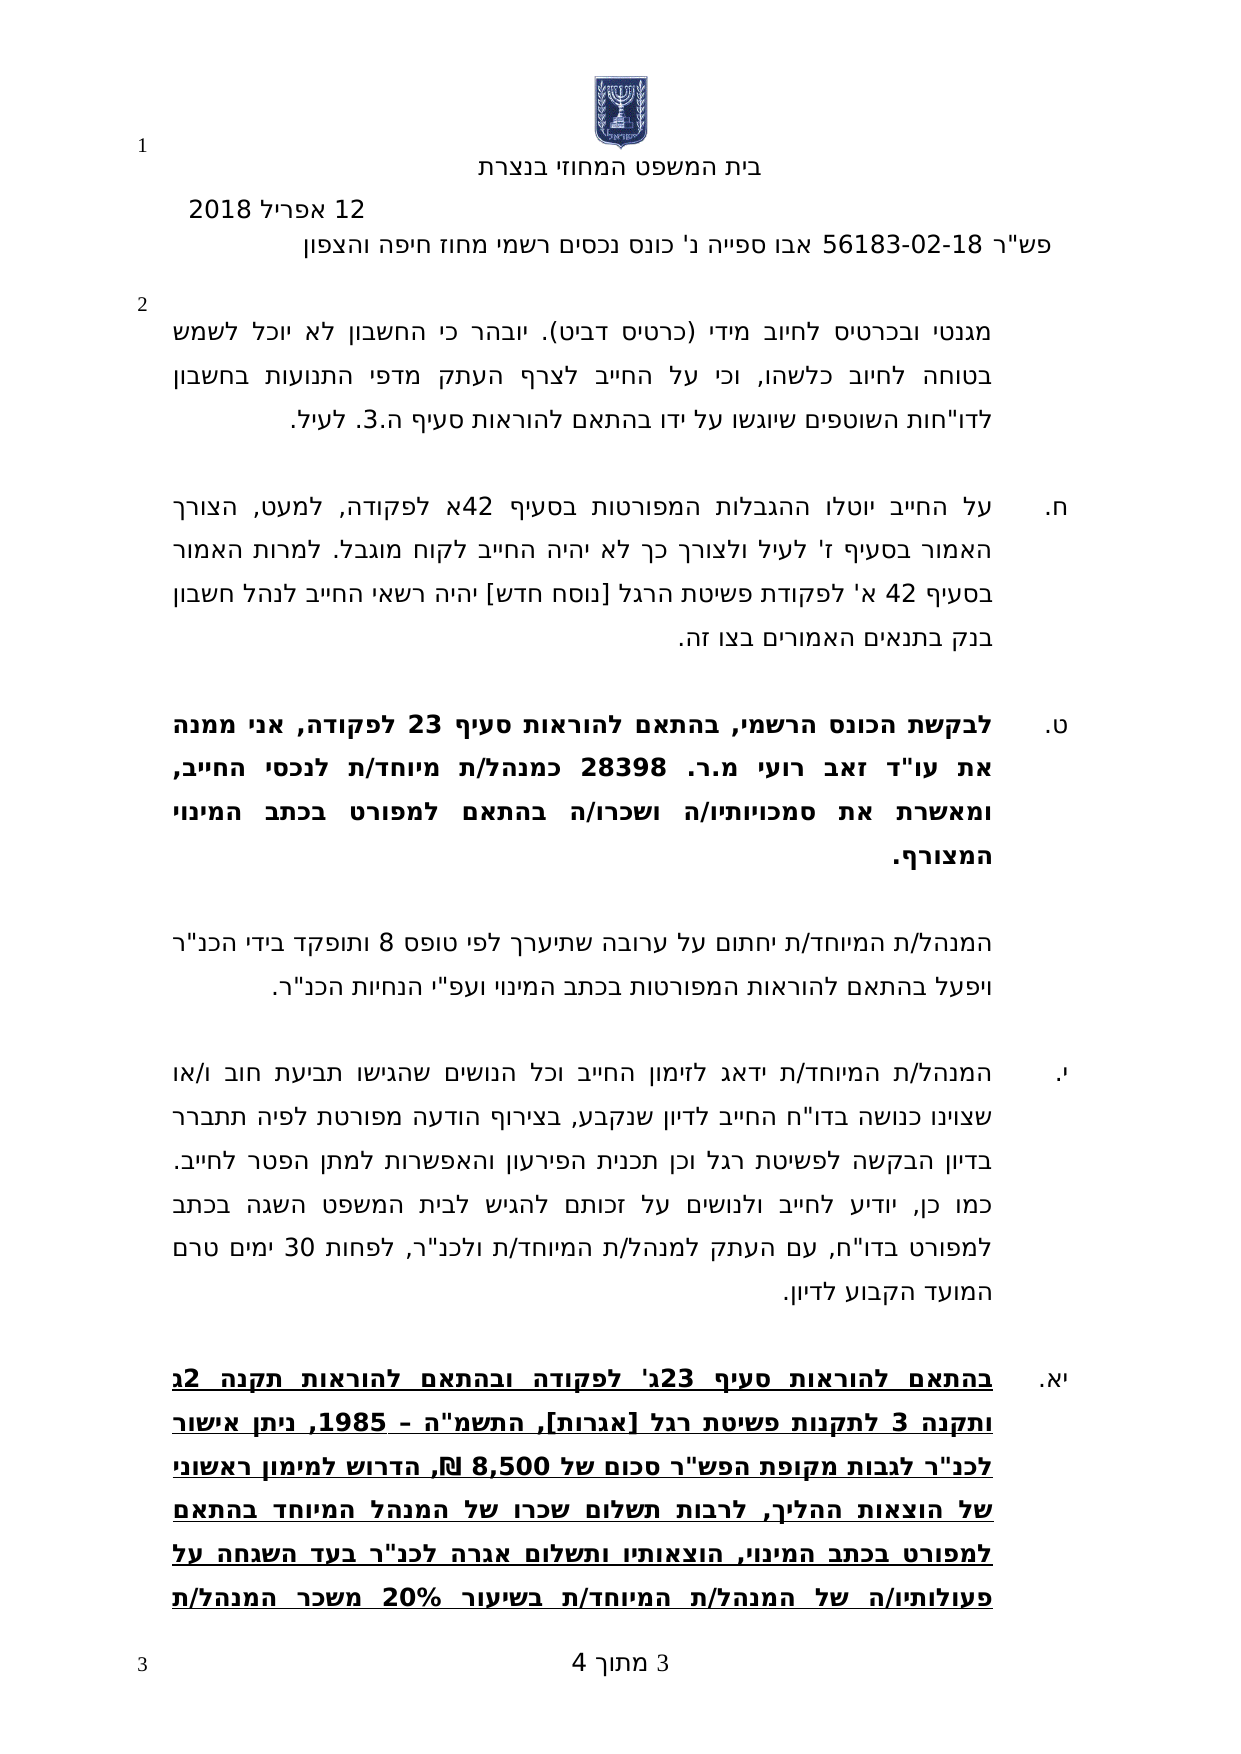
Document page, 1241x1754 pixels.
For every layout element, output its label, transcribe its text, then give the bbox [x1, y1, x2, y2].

picture [589, 75, 651, 152]
